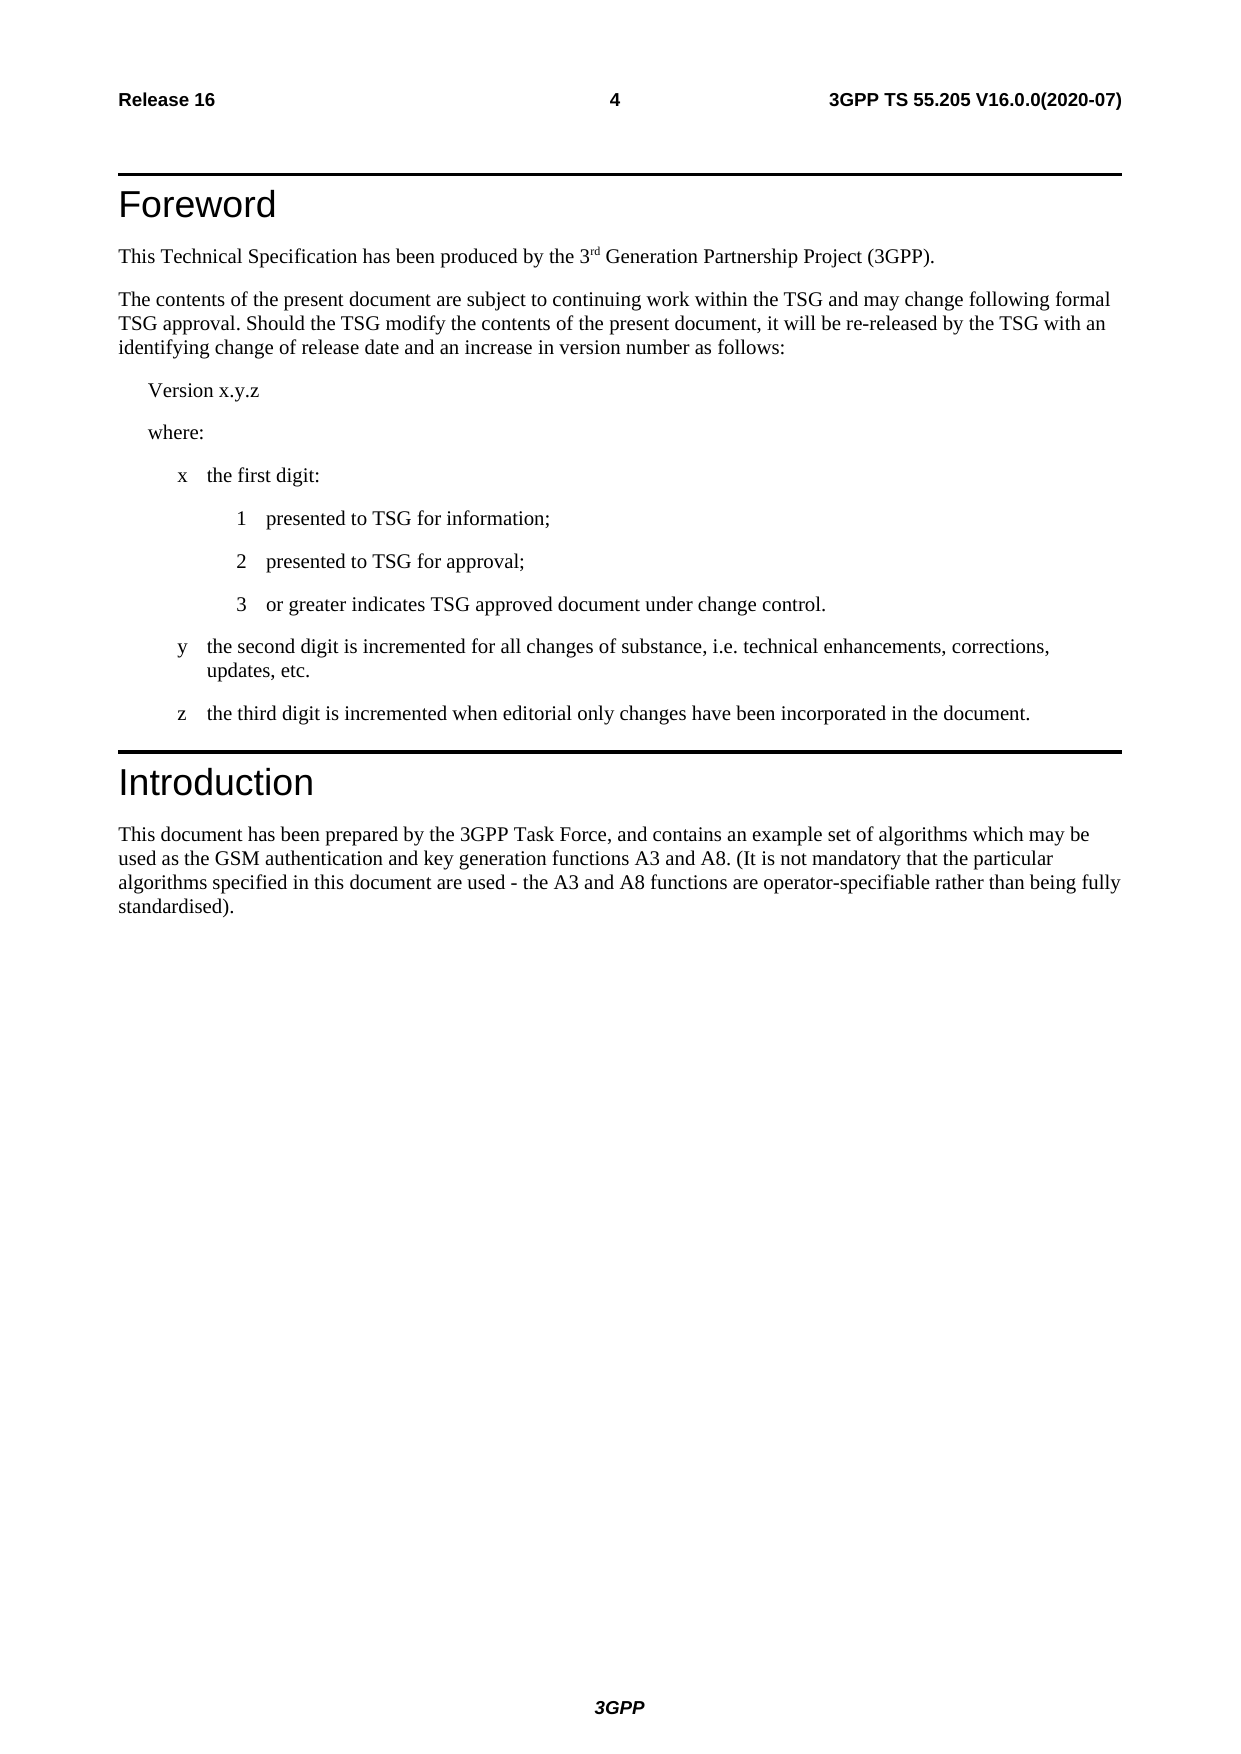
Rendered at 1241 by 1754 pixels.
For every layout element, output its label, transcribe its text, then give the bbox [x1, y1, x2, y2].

text This Technical Specification has been produced by the 3rd Generation Partnership Project (3GPP). [118, 244, 1122, 268]
text 2 presented to TSG for approval; [236, 549, 1122, 573]
text 1 presented to TSG for information; [236, 506, 1122, 530]
subtitle Introduction [118, 754, 1122, 803]
subtitle Foreword [118, 176, 1122, 225]
text 3 or greater indicates TSG approved document under change control. [236, 592, 1122, 616]
text This document has been prepared by the 3GPP Task Force, and contains an example set of algorithms which may be used as the GSM authentication and key generation functions A3 and A8. (It is not mandatory that the particular algorithms specified in this document are used - the A3 and A8 functions are operator-specifiable rather than being fully standardised). [118, 822, 1122, 918]
text Version x.y.z [148, 377, 1122, 402]
text x the first digit: [177, 463, 1122, 487]
text The contents of the present document are subject to continuing work within the TSG and may change following formal TSG approval. Should the TSG modify the contents of the present document, it will be re-released by the TSG with an identifying change of release date and an increase in version number as follows: [118, 287, 1122, 359]
text z the third digit is incremented when editorial only changes have been incorporated in the document. [177, 701, 1122, 725]
text where: [148, 420, 1122, 444]
text y the second digit is incremented for all changes of substance, i.e. technical enhancements, corrections, updates, etc. [177, 634, 1122, 682]
